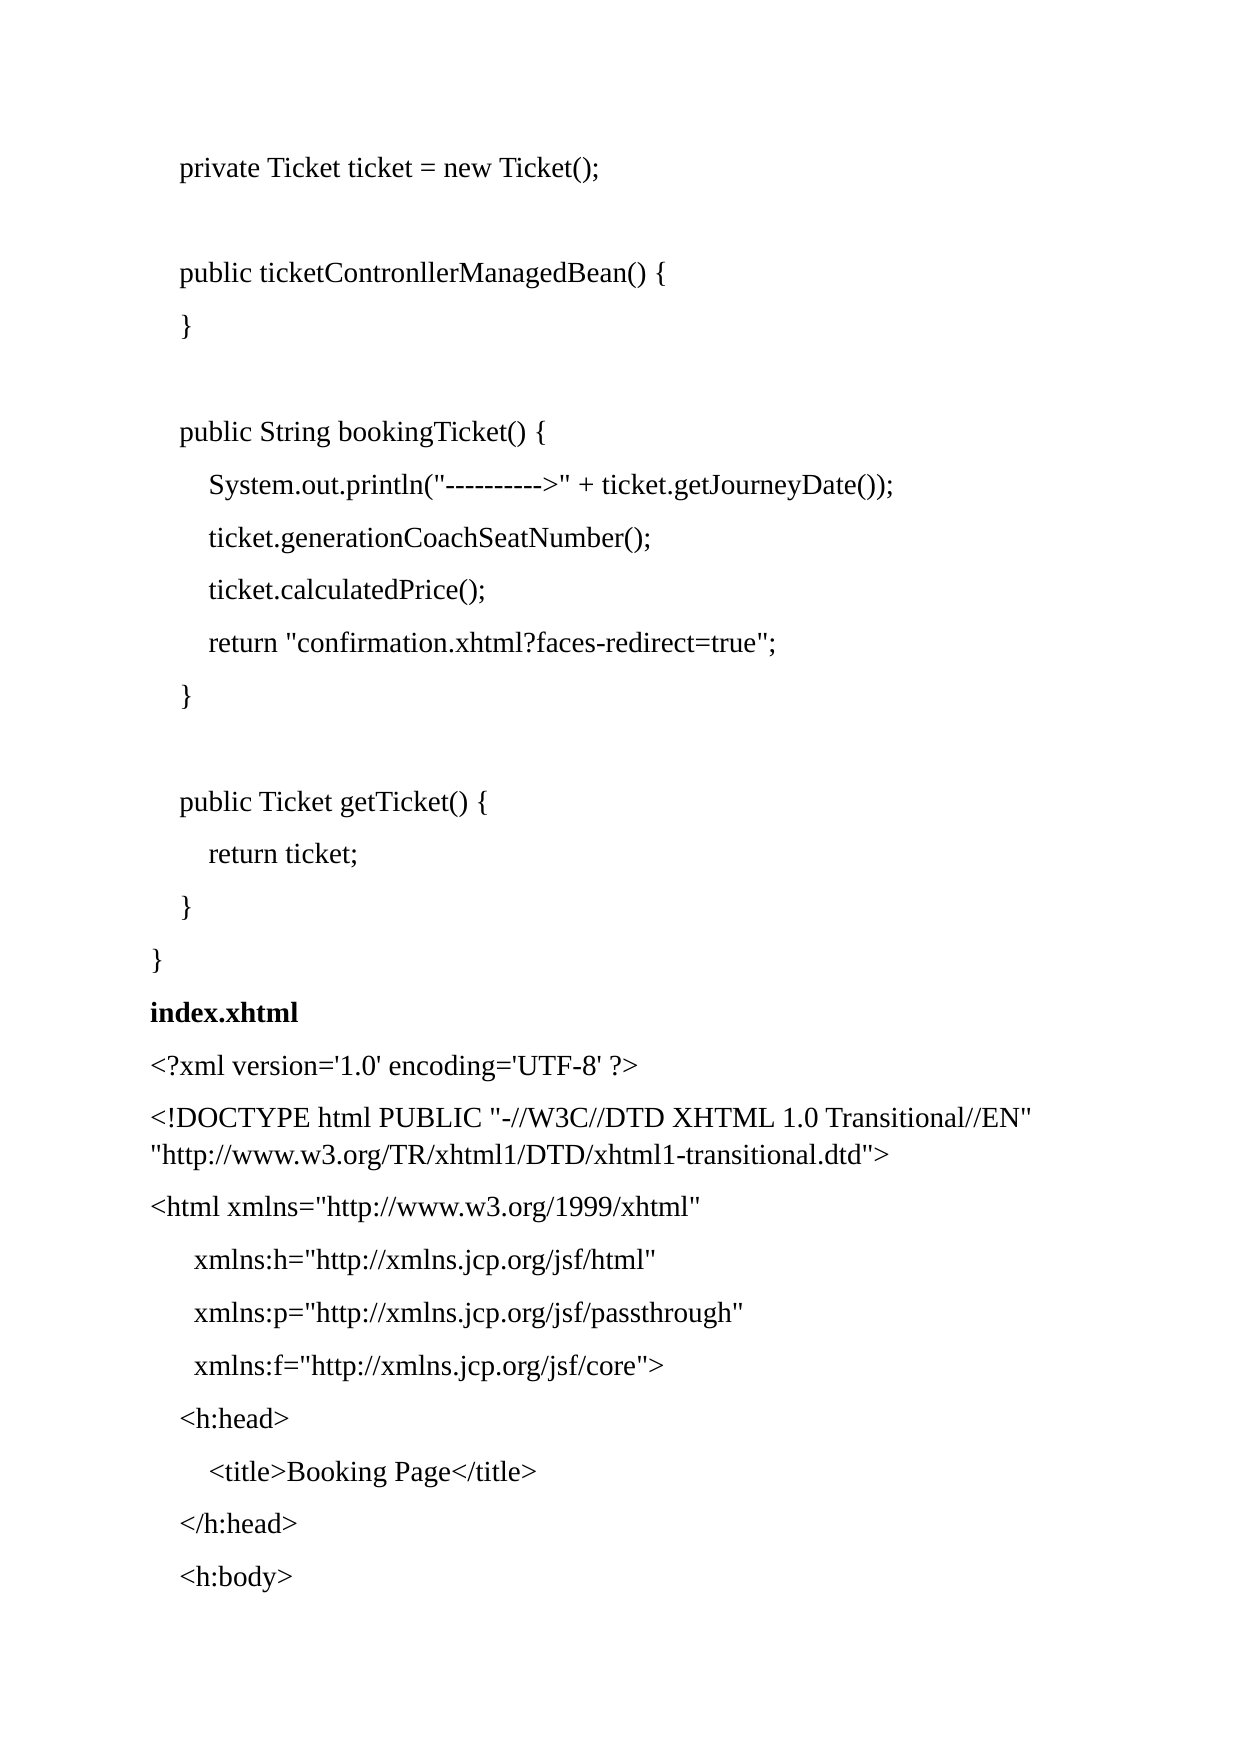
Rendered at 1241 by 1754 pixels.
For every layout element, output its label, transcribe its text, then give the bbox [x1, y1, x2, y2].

text <html xmlns="http://www.w3.org/1999/xhtml" [150, 1189, 1090, 1223]
text ticket.generationCoachSeatNumber(); [150, 520, 1090, 553]
text System.out.println("---------->" + ticket.getJourneyDate()); [150, 467, 1090, 500]
text <h:head> [150, 1401, 1090, 1434]
text } [150, 889, 1090, 923]
text public String bookingTicket() { [150, 414, 1090, 448]
text </h:head> [150, 1506, 1090, 1540]
text public ticketContronllerManagedBean() { [150, 256, 1090, 289]
text private Ticket ticket = new Ticket(); [150, 150, 1090, 183]
text xmlns:h="http://xmlns.jcp.org/jsf/html" [150, 1242, 1090, 1276]
text ticket.calculatedPrice(); [150, 572, 1090, 606]
text xmlns:p="http://xmlns.jcp.org/jsf/passthrough" [150, 1295, 1090, 1329]
text <title>Booking Page</title> [150, 1454, 1090, 1487]
text <h:body> [150, 1559, 1090, 1593]
text return "confirmation.xhtml?faces-redirect=true"; [150, 625, 1090, 659]
text } [150, 942, 1090, 976]
text public Ticket getTicket() { [150, 784, 1090, 817]
text return ticket; [150, 837, 1090, 870]
text } [150, 308, 1090, 342]
text index.xhtml [150, 995, 1090, 1028]
text <!DOCTYPE html PUBLIC "-//W3C//DTD XHTML 1.0 Transitional//EN" "http://www.w3.org/TR/xhtml1/DTD/xhtml1-transitional.dtd"> [150, 1101, 1090, 1170]
text xmlns:f="http://xmlns.jcp.org/jsf/core"> [150, 1348, 1090, 1382]
text } [150, 678, 1090, 712]
text <?xml version='1.0' encoding='UTF-8' ?> [150, 1048, 1090, 1081]
